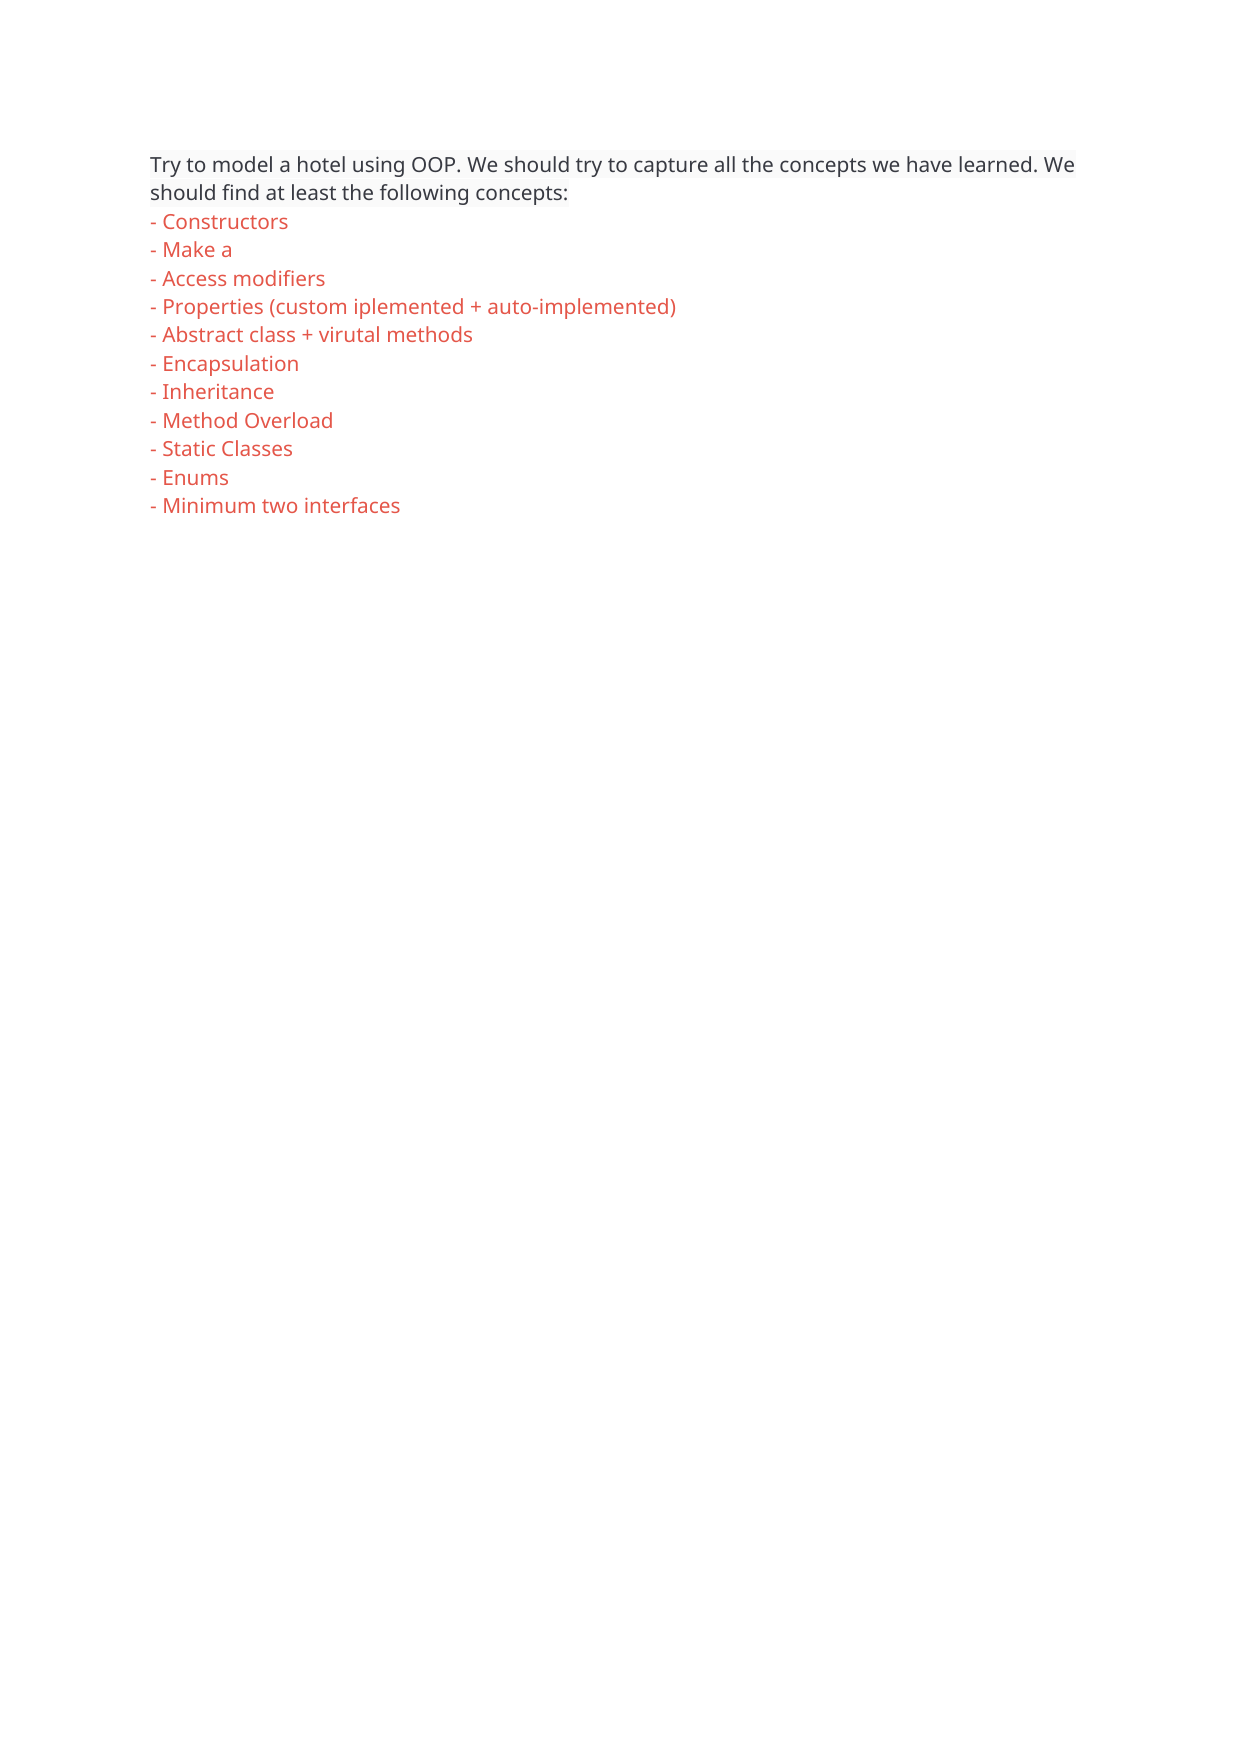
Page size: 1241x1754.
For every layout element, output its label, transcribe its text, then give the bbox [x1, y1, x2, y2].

text - Make a [150, 235, 1090, 264]
text - Minimum two interfaces [150, 491, 1090, 520]
text Try to model a hotel using OOP. We should try to capture all the concepts we have learned. We should find at least the following concepts: [150, 150, 1090, 207]
text - Enums [150, 463, 1090, 491]
text - Abstract class + virutal methods [150, 321, 1090, 349]
text - Static Classes [150, 434, 1090, 463]
text - Properties (custom iplemented + auto-implemented) [150, 292, 1090, 321]
text - Access modifiers [150, 264, 1090, 292]
text - Encapsulation [150, 349, 1090, 377]
text - Inheritance [150, 377, 1090, 406]
text - Method Overload [150, 406, 1090, 434]
text - Constructors [150, 207, 1090, 235]
